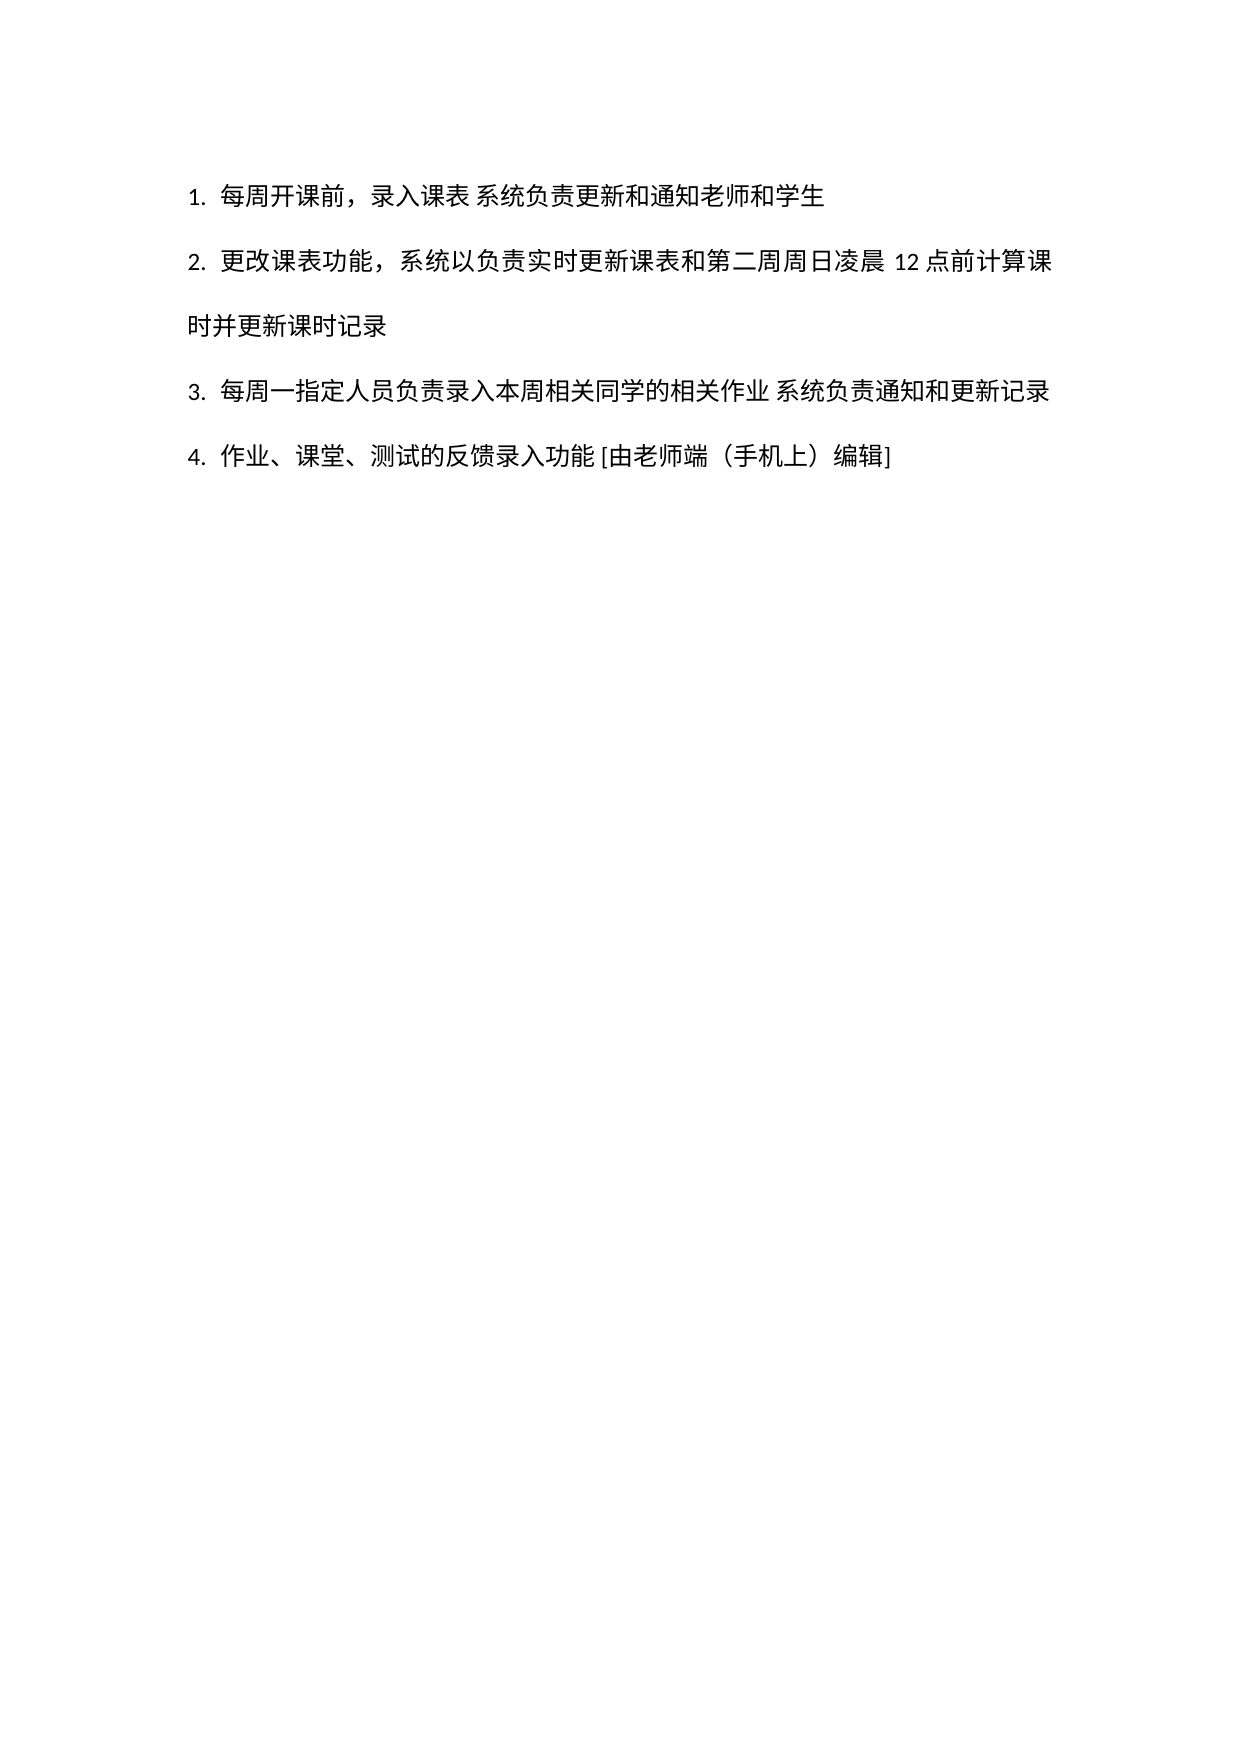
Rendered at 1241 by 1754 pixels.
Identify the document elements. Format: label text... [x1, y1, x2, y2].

list 作业、课堂、测试的反馈录入功能 [由老师端（手机上）编辑] [187, 422, 1053, 487]
list 更改课表功能，系统以负责实时更新课表和第二周周日凌晨12点前计算课时并更新课时记录 [187, 227, 1053, 357]
list 每周一指定人员负责录入本周相关同学的相关作业 系统负责通知和更新记录 [187, 357, 1053, 422]
list 每周开课前，录入课表 系统负责更新和通知老师和学生 [187, 162, 1053, 227]
